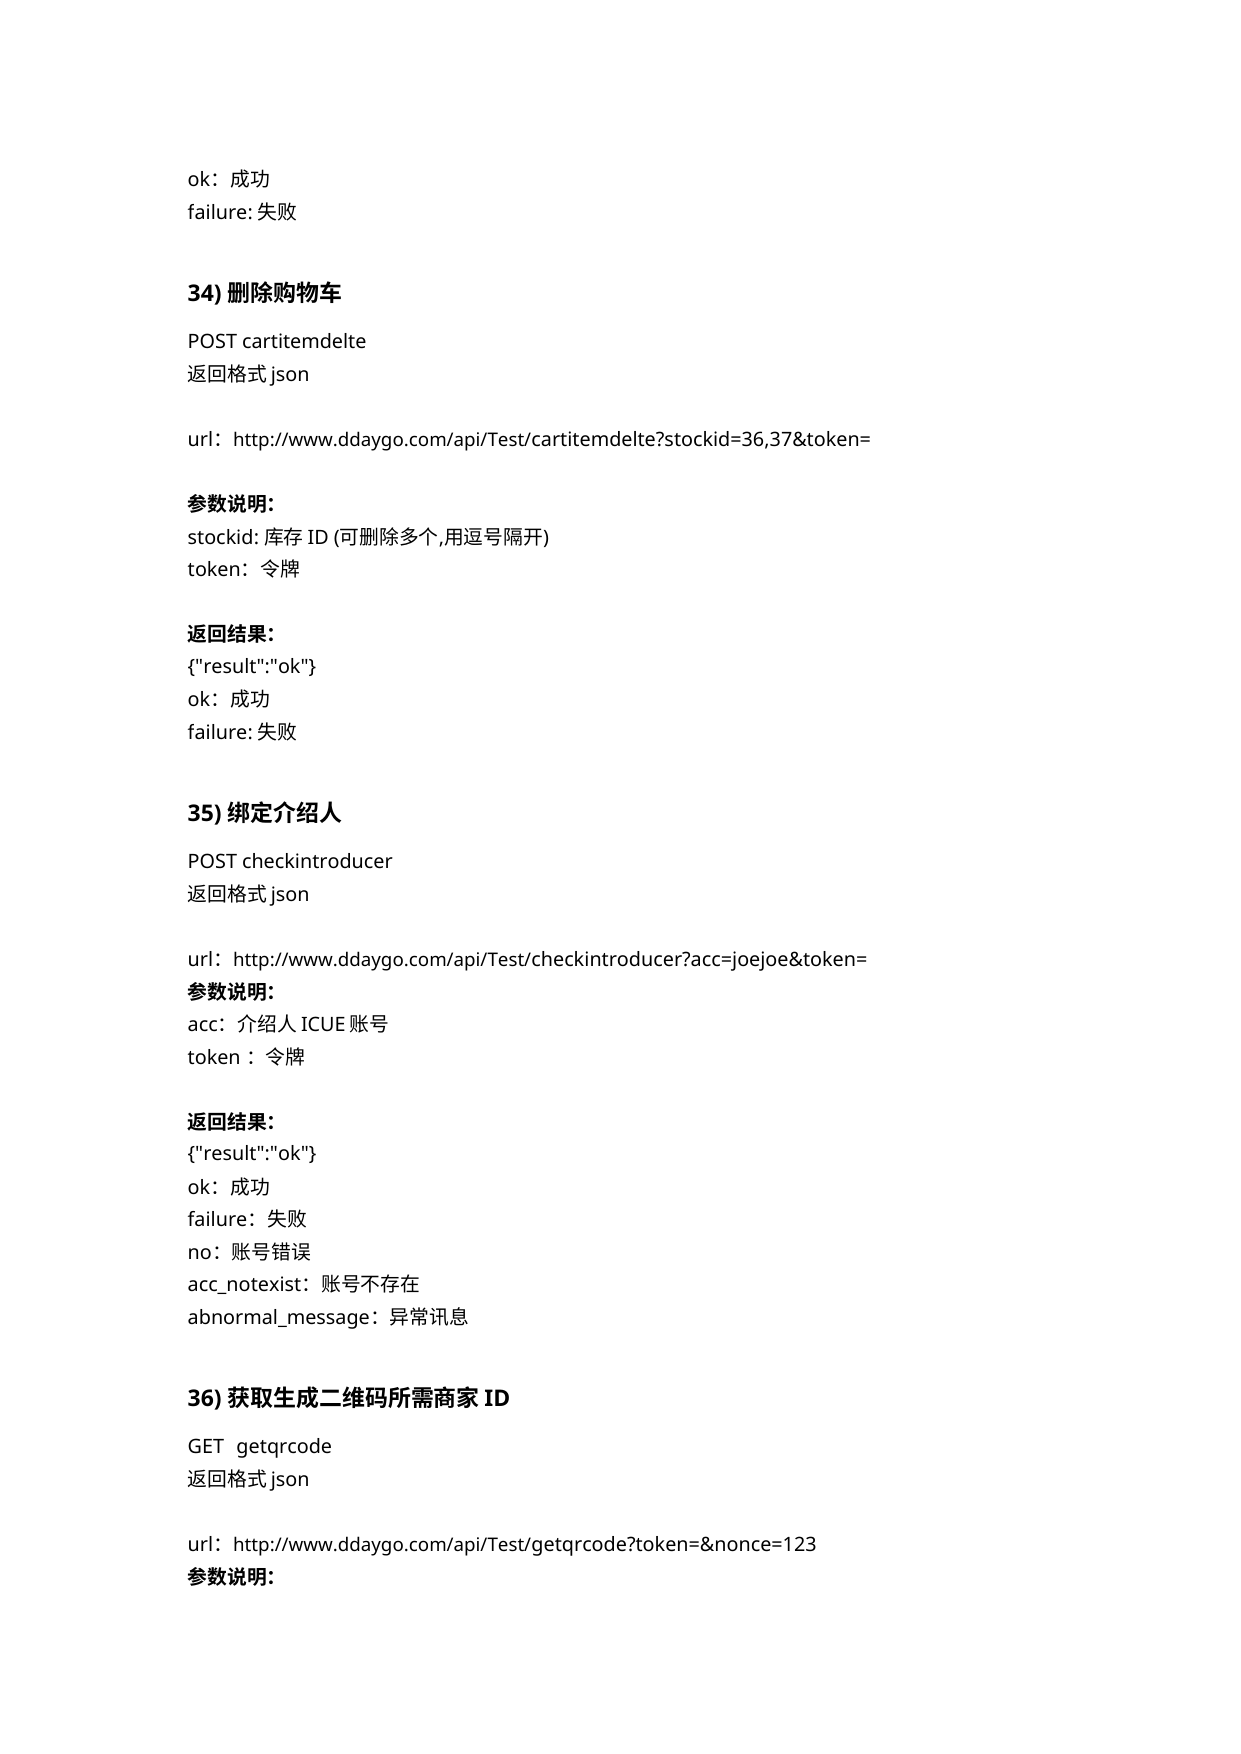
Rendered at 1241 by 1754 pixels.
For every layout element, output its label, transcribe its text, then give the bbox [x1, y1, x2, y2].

list 返回格式json [187, 877, 1053, 909]
list POST checkintroducer [187, 844, 1053, 877]
list failure: 失败 [187, 714, 1053, 747]
list 返回结果： [187, 617, 1053, 649]
list {"result":"ok"} [187, 1137, 1053, 1169]
list POST cartitemdelte [187, 324, 1053, 357]
list 参数说明： [187, 1559, 1053, 1592]
list 返回格式json [187, 1462, 1053, 1494]
list url：http://www.ddaygo.com/api/Test/cartitemdelte?stockid=36,37&token= [187, 422, 1053, 454]
text url：http://www.ddaygo.com/api/Test/getqrcode?token=&nonce=123 [187, 1527, 1053, 1559]
list acc：介绍人ICUE账号 [187, 1007, 1053, 1039]
list stockid: 库存ID (可删除多个,用逗号隔开) [187, 519, 1053, 552]
list url：http://www.ddaygo.com/api/Test/checkintroducer?acc=joejoe&token= [187, 942, 1053, 974]
list abnormal_message：异常讯息 [187, 1299, 1053, 1332]
list token：令牌 [187, 552, 1053, 584]
list token ：令牌 [187, 1039, 1053, 1072]
list ok：成功 [187, 682, 1053, 714]
list 参数说明： [187, 974, 1053, 1007]
list 返回结果： [187, 1104, 1053, 1137]
list no：账号错误 [187, 1234, 1053, 1267]
list acc_notexist：账号不存在 [187, 1267, 1053, 1299]
list GET getqrcode [187, 1429, 1053, 1462]
list ok：成功 [187, 162, 1053, 194]
list 返回格式json [187, 357, 1053, 389]
list 36) 获取生成二维码所需商家ID [187, 1364, 1053, 1429]
list 35) 绑定介绍人 [187, 779, 1053, 844]
list failure: 失败 [187, 194, 1053, 227]
list ok：成功 [187, 1169, 1053, 1202]
list 参数说明： [187, 487, 1053, 519]
list {"result":"ok"} [187, 649, 1053, 682]
list 34) 删除购物车 [187, 259, 1053, 324]
list failure：失败 [187, 1202, 1053, 1234]
